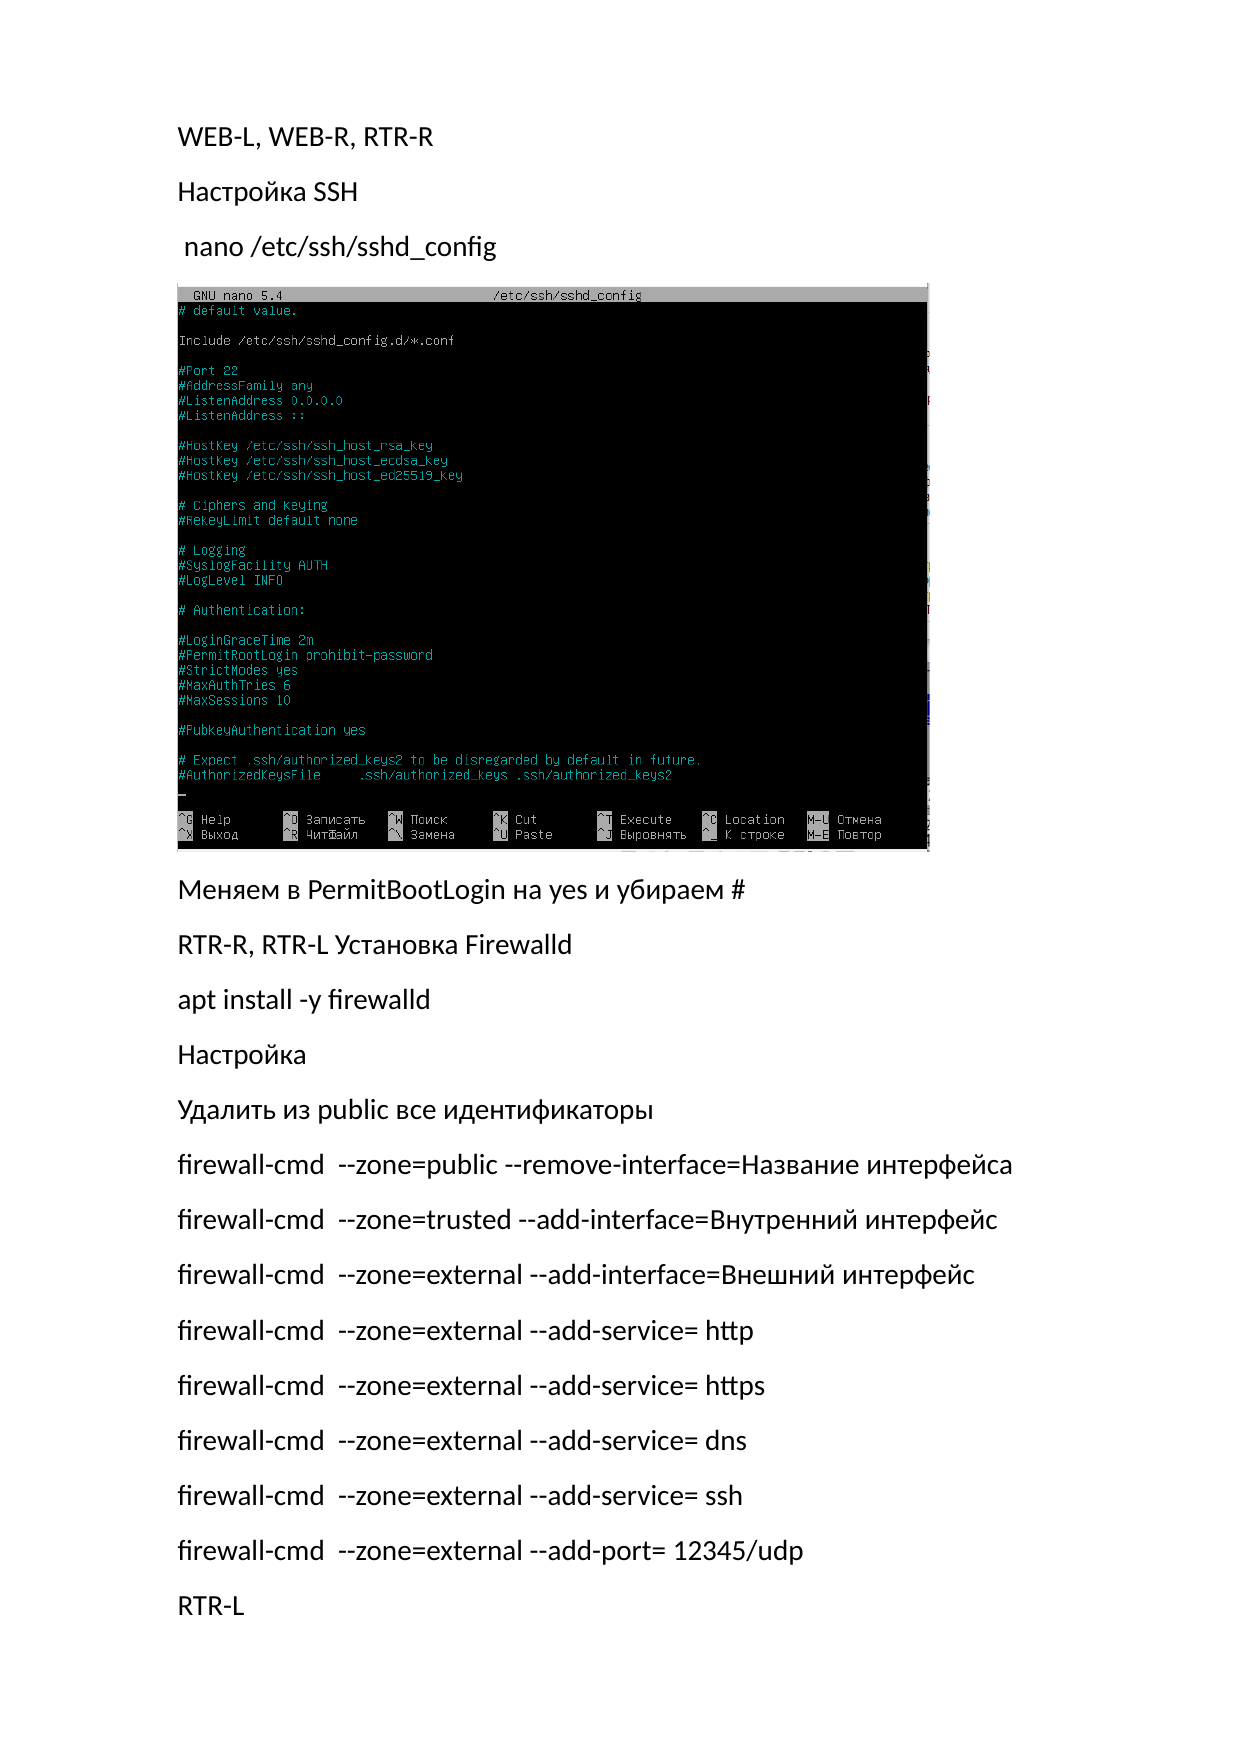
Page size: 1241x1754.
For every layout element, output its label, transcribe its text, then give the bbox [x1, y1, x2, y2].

text firewall-cmd --zone=external --add-service= http [177, 1312, 1152, 1347]
text firewall-cmd --zone=external --add-port= 12345/udp [177, 1532, 1152, 1568]
text Меняем в PermitBootLogin на yes и убираем # [177, 871, 1152, 906]
text RTR-L [177, 1587, 1152, 1623]
text firewall-cmd --zone=external --add-service= ssh [177, 1477, 1152, 1512]
text firewall-cmd --zone=external --add-service= https [177, 1367, 1152, 1402]
text firewall-cmd --zone=trusted --add-interface=Внутренний интерфейс [177, 1201, 1152, 1237]
text WEB-L, WEB-R, RTR-R [177, 118, 1152, 154]
text Удалить из public все идентификаторы [177, 1091, 1152, 1127]
text firewall-cmd --zone=external --add-interface=Внешний интерфейс [177, 1256, 1152, 1292]
text Настройка [177, 1036, 1152, 1072]
text firewall-cmd --zone=external --add-service= dns [177, 1422, 1152, 1457]
text RTR-R, RTR-L Установка Firewalld [177, 926, 1152, 961]
text apt install -y firewalld [177, 981, 1152, 1017]
text nano /etc/ssh/sshd_config [177, 228, 1152, 264]
text firewall-cmd --zone=public --remove-interface=Название интерфейса [177, 1146, 1152, 1182]
text Настройка SSH [177, 173, 1152, 209]
picture [177, 283, 930, 852]
